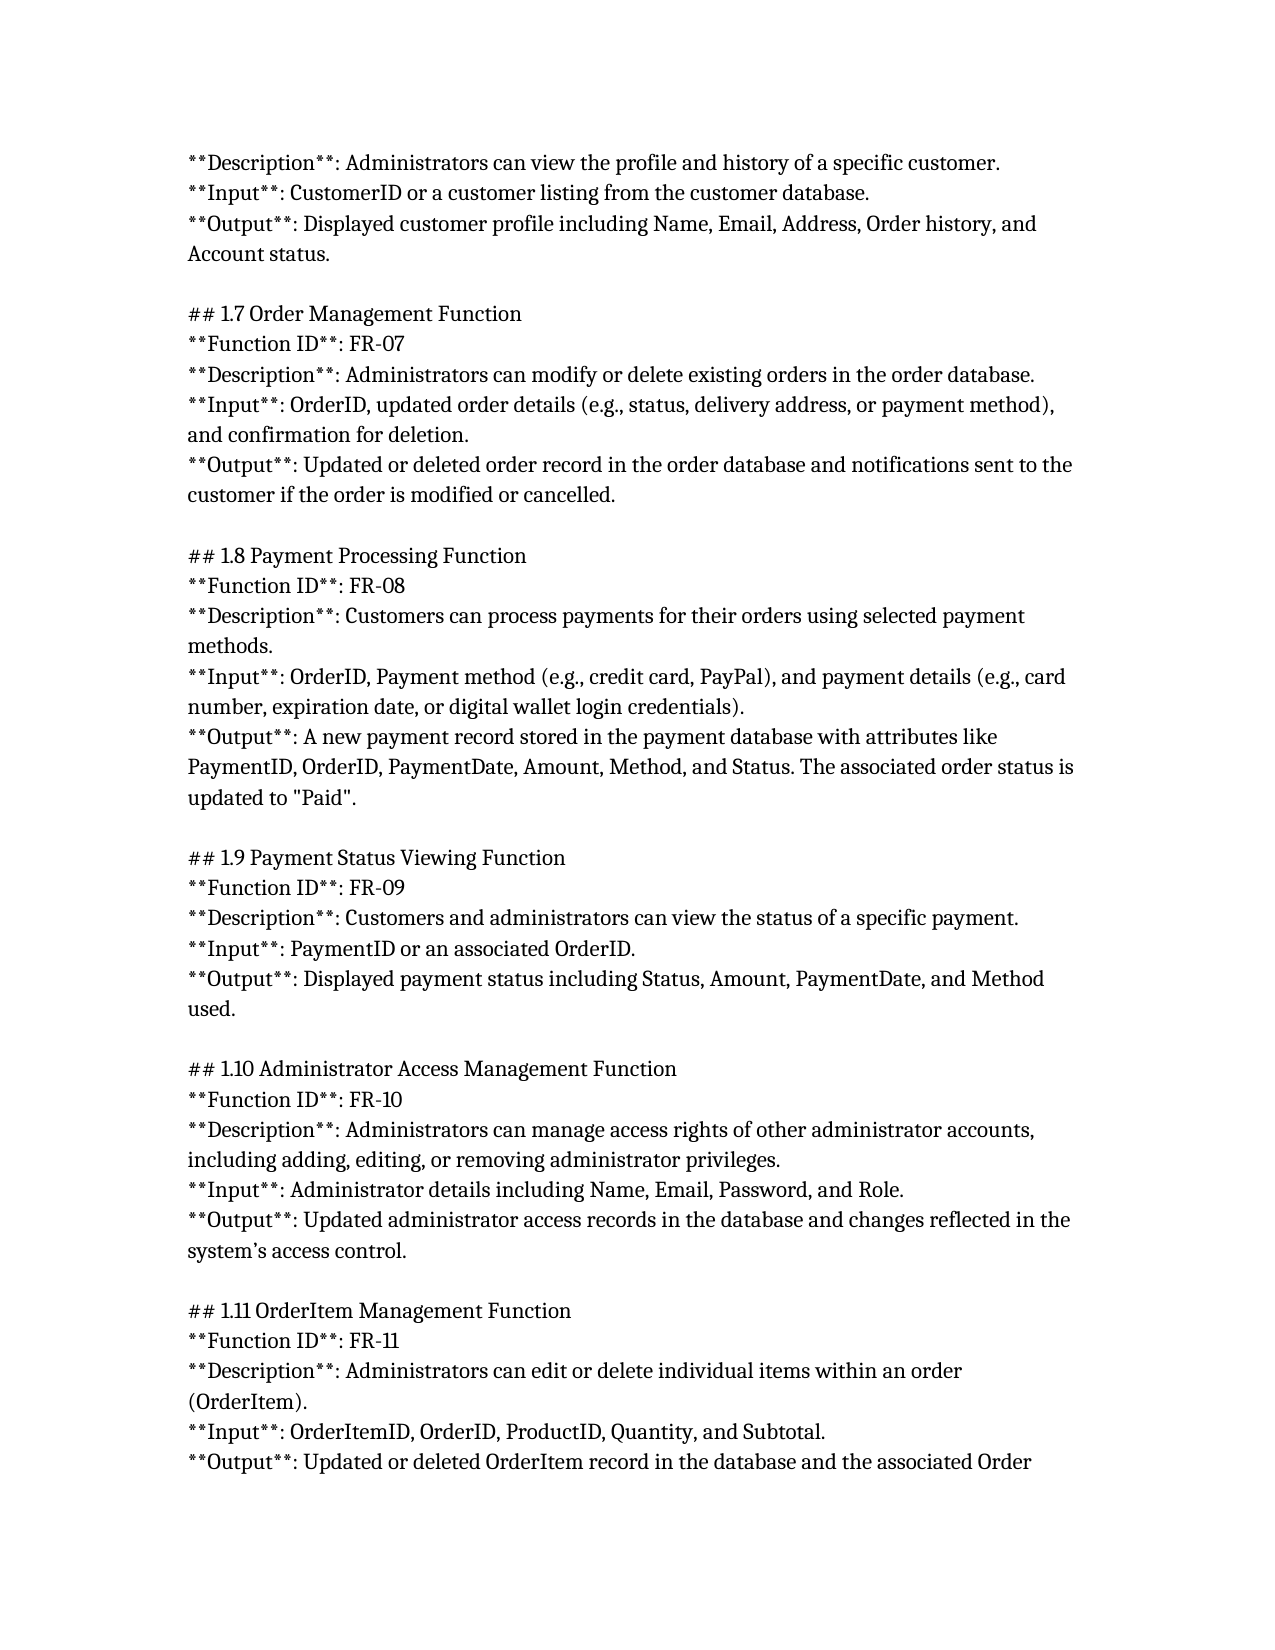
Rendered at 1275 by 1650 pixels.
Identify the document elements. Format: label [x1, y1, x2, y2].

text [187, 150, 1087, 1475]
